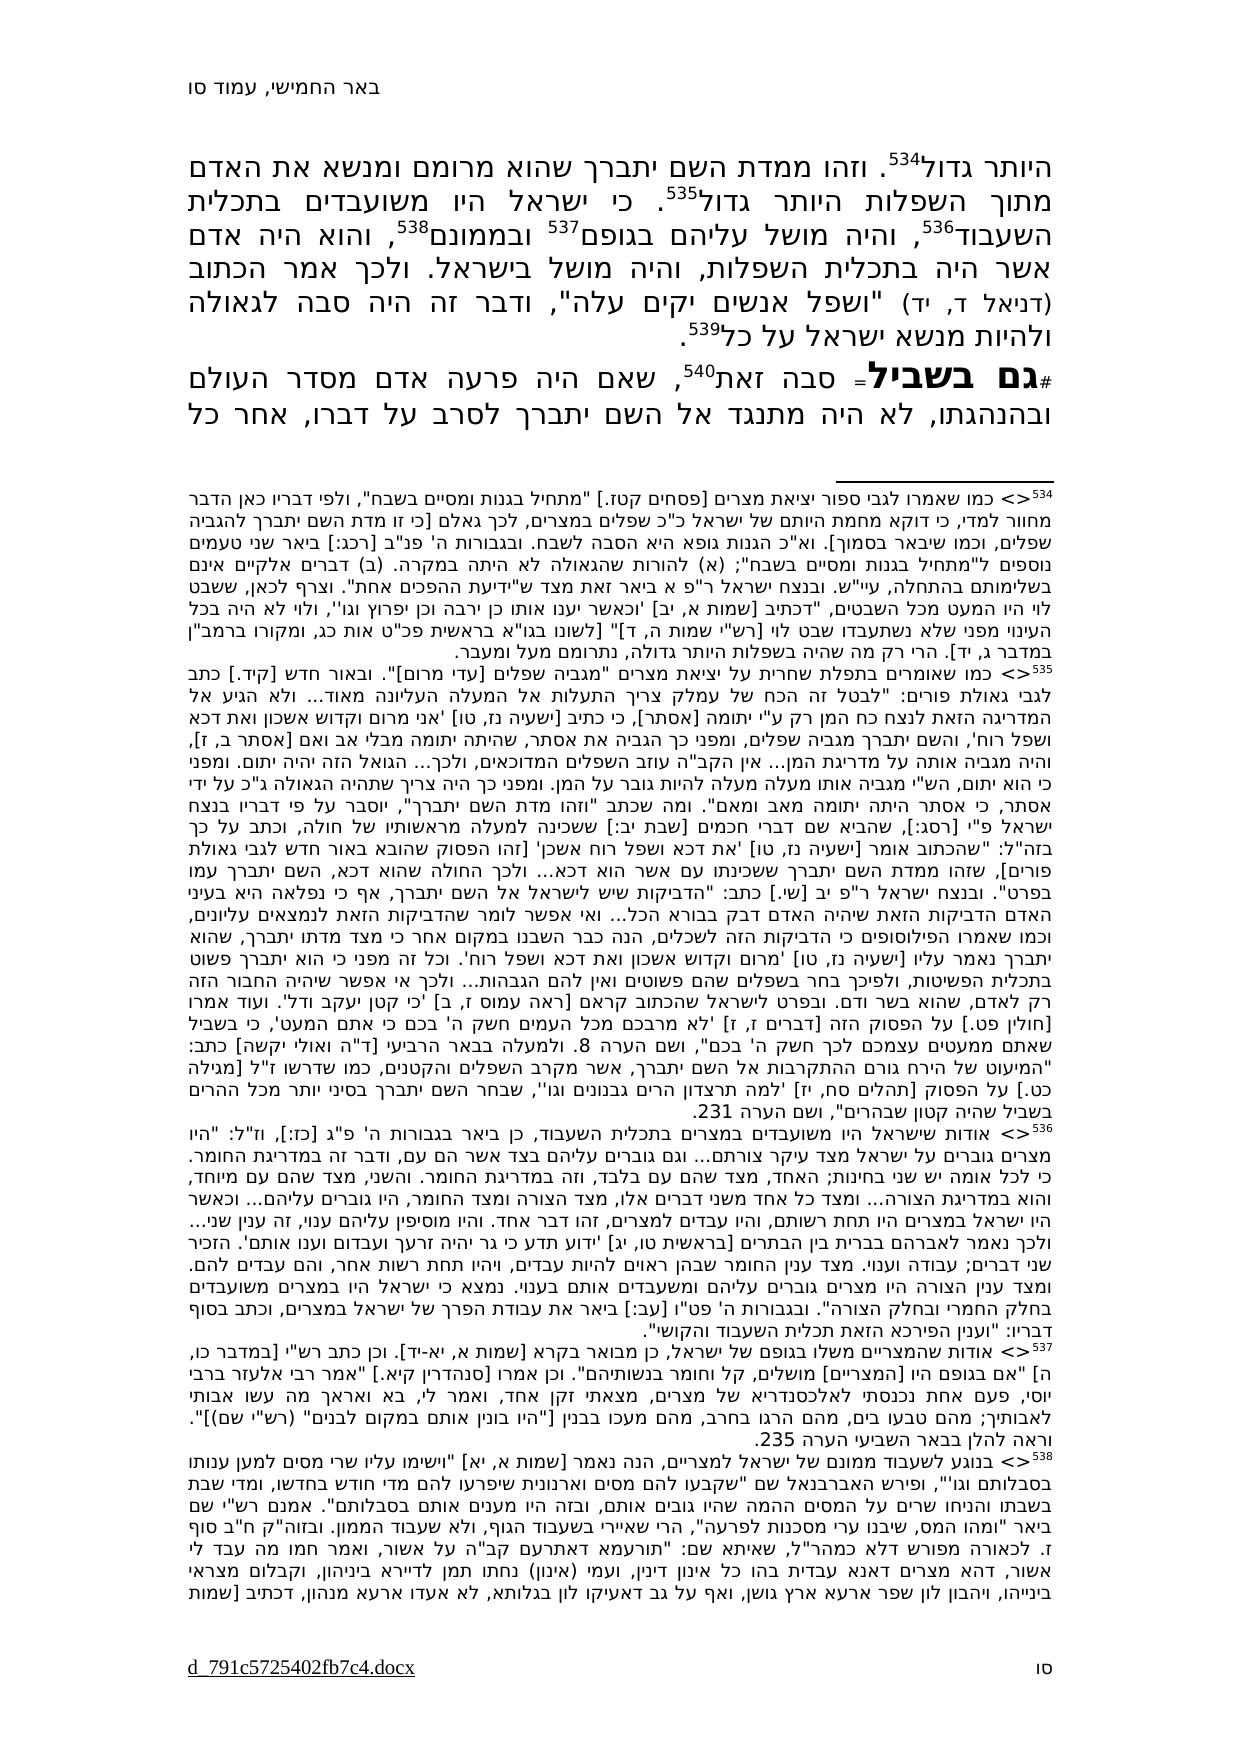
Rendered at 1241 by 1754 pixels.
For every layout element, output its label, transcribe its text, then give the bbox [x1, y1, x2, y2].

text #וזה להודיע=, כי ישראל שהיו נגאלים, וקנו המעלה העליונה על הכל, לא* היו ישראל ראוים אל המעלה העליונה רק מתוך השפלות היותר גדול. וזהו ממדת השם יתברך שהוא מרומם ומנשא את האדם מתוך השפלות היותר גדול. כי ישראל היו משועבדים בתכלית השעבוד, והיה מושל עליהם בגופם ובממונם, והוא היה אדם אשר היה בתכלית השפלות, והיה מושל בישראל. ולכך אמר הכתוב (דניאל ד, יד) "ושפל אנשים יקים עלה", ודבר זה היה סבה לגאולה ולהיות מנשא ישראל על כל. [187, 150, 1053, 354]
text #גם בשביל= סבה זאת, שאם היה פרעה אדם מסדר העולם ובהנהגתו, לא היה מתנגד אל השם יתברך לסרב על דברו, אחר כל האותות והמופתים אשר עשה השם יתברך. כי סדר העולם היה מכריע אותו לזה שלא יצא כל כך מסדר העולם. כי אף שנמצא רשע שהוא אינו שומע לדברי השם יתברך, אבל לא כל כך, אחר שעשה השם יתברך האותות והמופתים, ועם כל זה לא שמע. רק היה יוצא בעצמו מסדר העולם, ולא היה בכלל סדר הבריאה, והיה "שפל אנשים" כמו שאמר (דניאל ד, יד), ואינו נכלל עם הנבראים כלל. וגם זה היה סבה שהיה מסרב נגד השם יתברך, כי כל שפל אנשים רוצה להראות תקפו ומעלתו, ולכך היה חולק על השם יתברך שלא לשלוח את ישראל. ואם היה ענינו בסדר העולם, לא היה עושה זה. כי האדם שהוא בעל טבע, והוא בסדר העולם, איך יהיה חולק על יוצרו. אבל היה נראה בעצמו שלא היה אדם* טבעי כסדר העולם, לכך היה יוצא מסדר העולם לחלוק על הקב"ה, ולא רצה לשמוע אל מה שנאמר לו מפי ה'. ולפיכך אמר שם גם כן (מו"ק יח.) 'פרעה שהיה בימי משה אמגושי היה'. כי אמגושי הוא מכשף, והמכשפים הם מכחישים פמליא של מעלה (סנהדרין סז:), כי הם מתנגדים אל גזירת השם יתברך. ודבר זה היה בפרעה, ומצד הזה לא היה רוצה לשמוע אל גזירת המקום. ואין כאן מקום זה להאריך, שאין הכוונה פה רק לפרש מקום התמיה שיש בדבריהם. [187, 354, 1053, 431]
